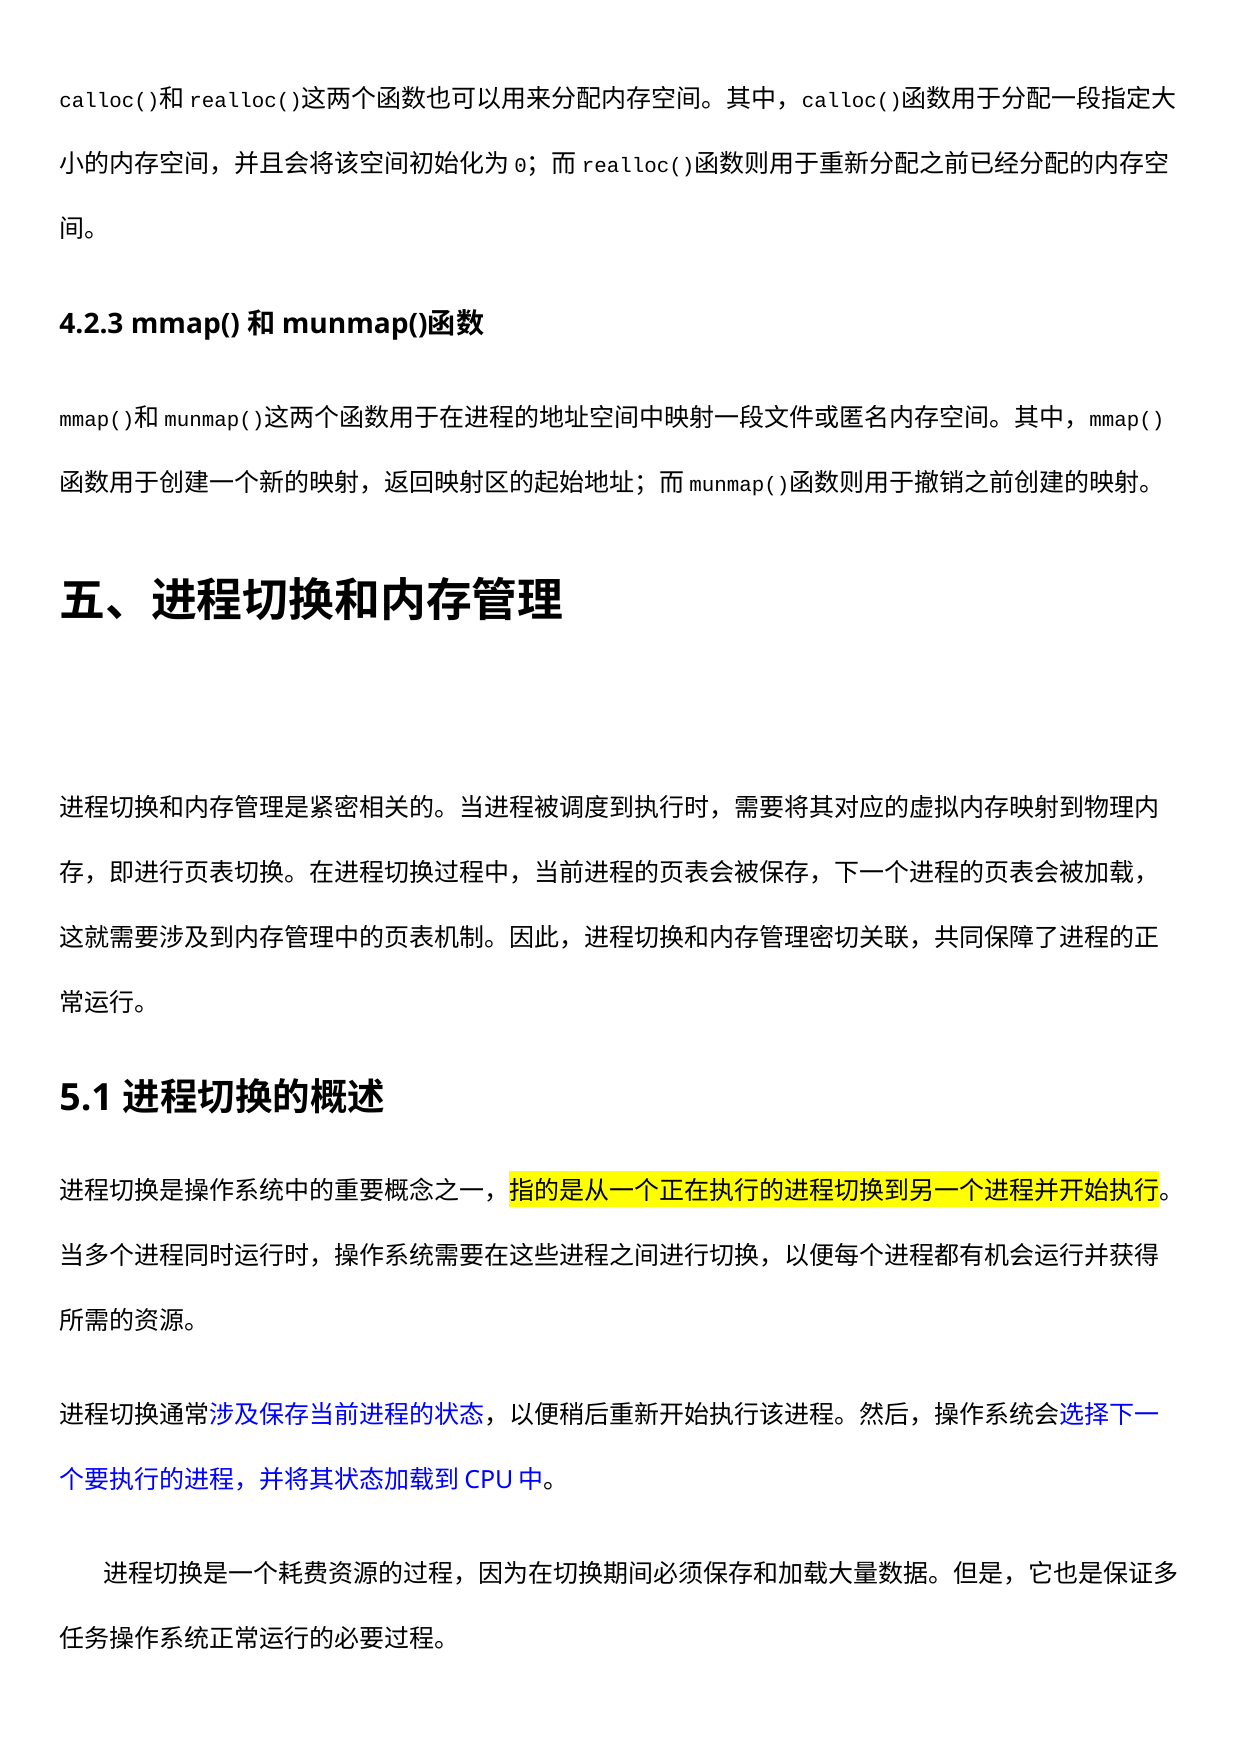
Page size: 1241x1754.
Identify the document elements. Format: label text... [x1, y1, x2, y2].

text calloc()和realloc()这两个函数也可以用来分配内存空间。其中，calloc()函数用于分配一段指定大小的内存空间，并且会将该空间初始化为0；而realloc()函数则用于重新分配之前已经分配的内存空间。 [59, 64, 1181, 259]
text mmap()和munmap()这两个函数用于在进程的地址空间中映射一段文件或匿名内存空间。其中，mmap()函数用于创建一个新的映射，返回映射区的起始地址；而munmap()函数则用于撤销之前创建的映射。 [59, 383, 1181, 513]
subtitle 4.2.3 mmap() 和 munmap()函数 [59, 289, 1181, 354]
text 进程切换通常涉及保存当前进程的状态，以便稍后重新开始执行该进程。然后，操作系统会选择下一个要执行的进程，并将其状态加载到CPU中。 [59, 1380, 1181, 1510]
text 进程切换是一个耗费资源的过程，因为在切换期间必须保存和加载大量数据。但是，它也是保证多任务操作系统正常运行的必要过程。 [59, 1539, 1181, 1669]
subtitle 5.1 进程切换的概述 [59, 1062, 1181, 1127]
subtitle 五、进程切换和内存管理 [59, 548, 1181, 646]
text 进程切换是操作系统中的重要概念之一，指的是从一个正在执行的进程切换到另一个进程并开始执行。当多个进程同时运行时，操作系统需要在这些进程之间进行切换，以便每个进程都有机会运行并获得所需的资源。 [59, 1156, 1181, 1351]
text 进程切换和内存管理是紧密相关的。当进程被调度到执行时，需要将其对应的虚拟内存映射到物理内存，即进行页表切换。在进程切换过程中，当前进程的页表会被保存，下一个进程的页表会被加载，这就需要涉及到内存管理中的页表机制。因此，进程切换和内存管理密切关联，共同保障了进程的正常运行。 [59, 773, 1181, 1033]
